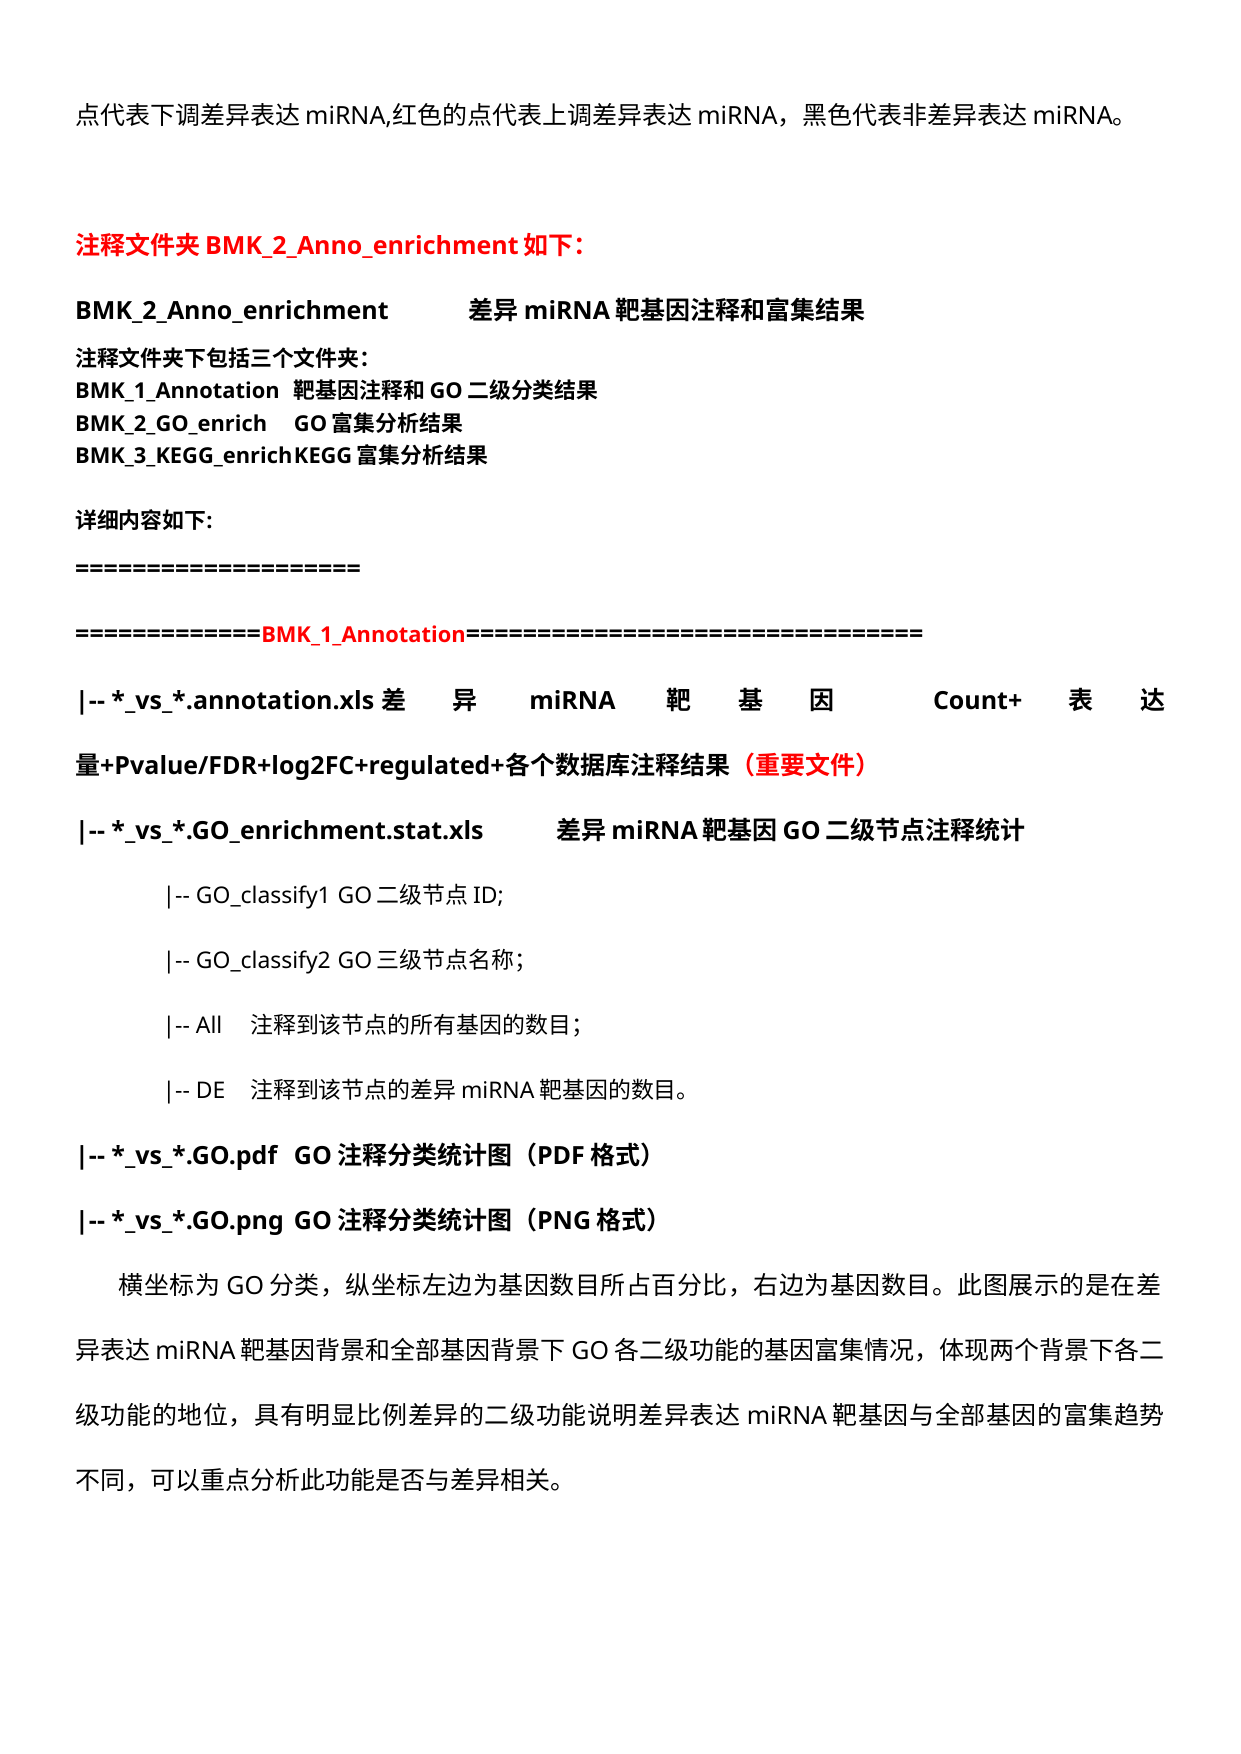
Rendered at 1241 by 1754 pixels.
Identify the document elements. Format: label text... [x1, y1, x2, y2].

text |-- *_vs_*.GO_enrichment.stat.xls 差异miRNA靶基因GO二级节点注释统计 [75, 796, 1165, 861]
text |-- All 注释到该节点的所有基因的数目； [75, 991, 1165, 1056]
text BMK_1_Annotation 靶基因注释和GO二级分类结果 [75, 373, 1165, 406]
text BMK_2_GO_enrich GO富集分析结果 [75, 406, 1165, 438]
text BMK_2_Anno_enrichment 差异miRNA靶基因注释和富集结果 [75, 276, 1165, 341]
text |-- DE 注释到该节点的差异miRNA靶基因的数目。 [75, 1056, 1165, 1121]
text |-- *_vs_*.GO.png GO注释分类统计图（PNG格式） [75, 1186, 1165, 1251]
text |-- *_vs_*.GO.pdf GO注释分类统计图（PDF格式） [75, 1121, 1165, 1186]
text 注释文件夹BMK_2_Anno_enrichment如下： [75, 211, 1165, 276]
text |-- GO_classify2 GO三级节点名称； [75, 926, 1165, 991]
text 注释文件夹下包括三个文件夹： [75, 341, 1165, 373]
text 横坐标为GO分类，纵坐标左边为基因数目所占百分比，右边为基因数目。此图展示的是在差异表达miRNA靶基因背景和全部基因背景下GO各二级功能的基因富集情况，体现两个背景下各二级功能的地位，具有明显比例差异的二级功能说明差异表达miRNA靶基因与全部基因的富集趋势不同，可以重点分析此功能是否与差异相关。 [75, 1251, 1165, 1511]
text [75, 81, 1165, 146]
text =================================BMK_1_Annotation================================ [75, 536, 1165, 666]
text |-- *_vs_*.annotation.xls 差异miRNA靶基因 Count+表达量+Pvalue/FDR+log2FC+regulated+各个数据库注释结果（重要文件） [75, 666, 1165, 796]
text 详细内容如下: [75, 503, 1165, 536]
text BMK_3_KEGG_enrich KEGG富集分析结果 [75, 438, 1165, 471]
text |-- GO_classify1 GO二级节点ID; [119, 861, 1165, 926]
